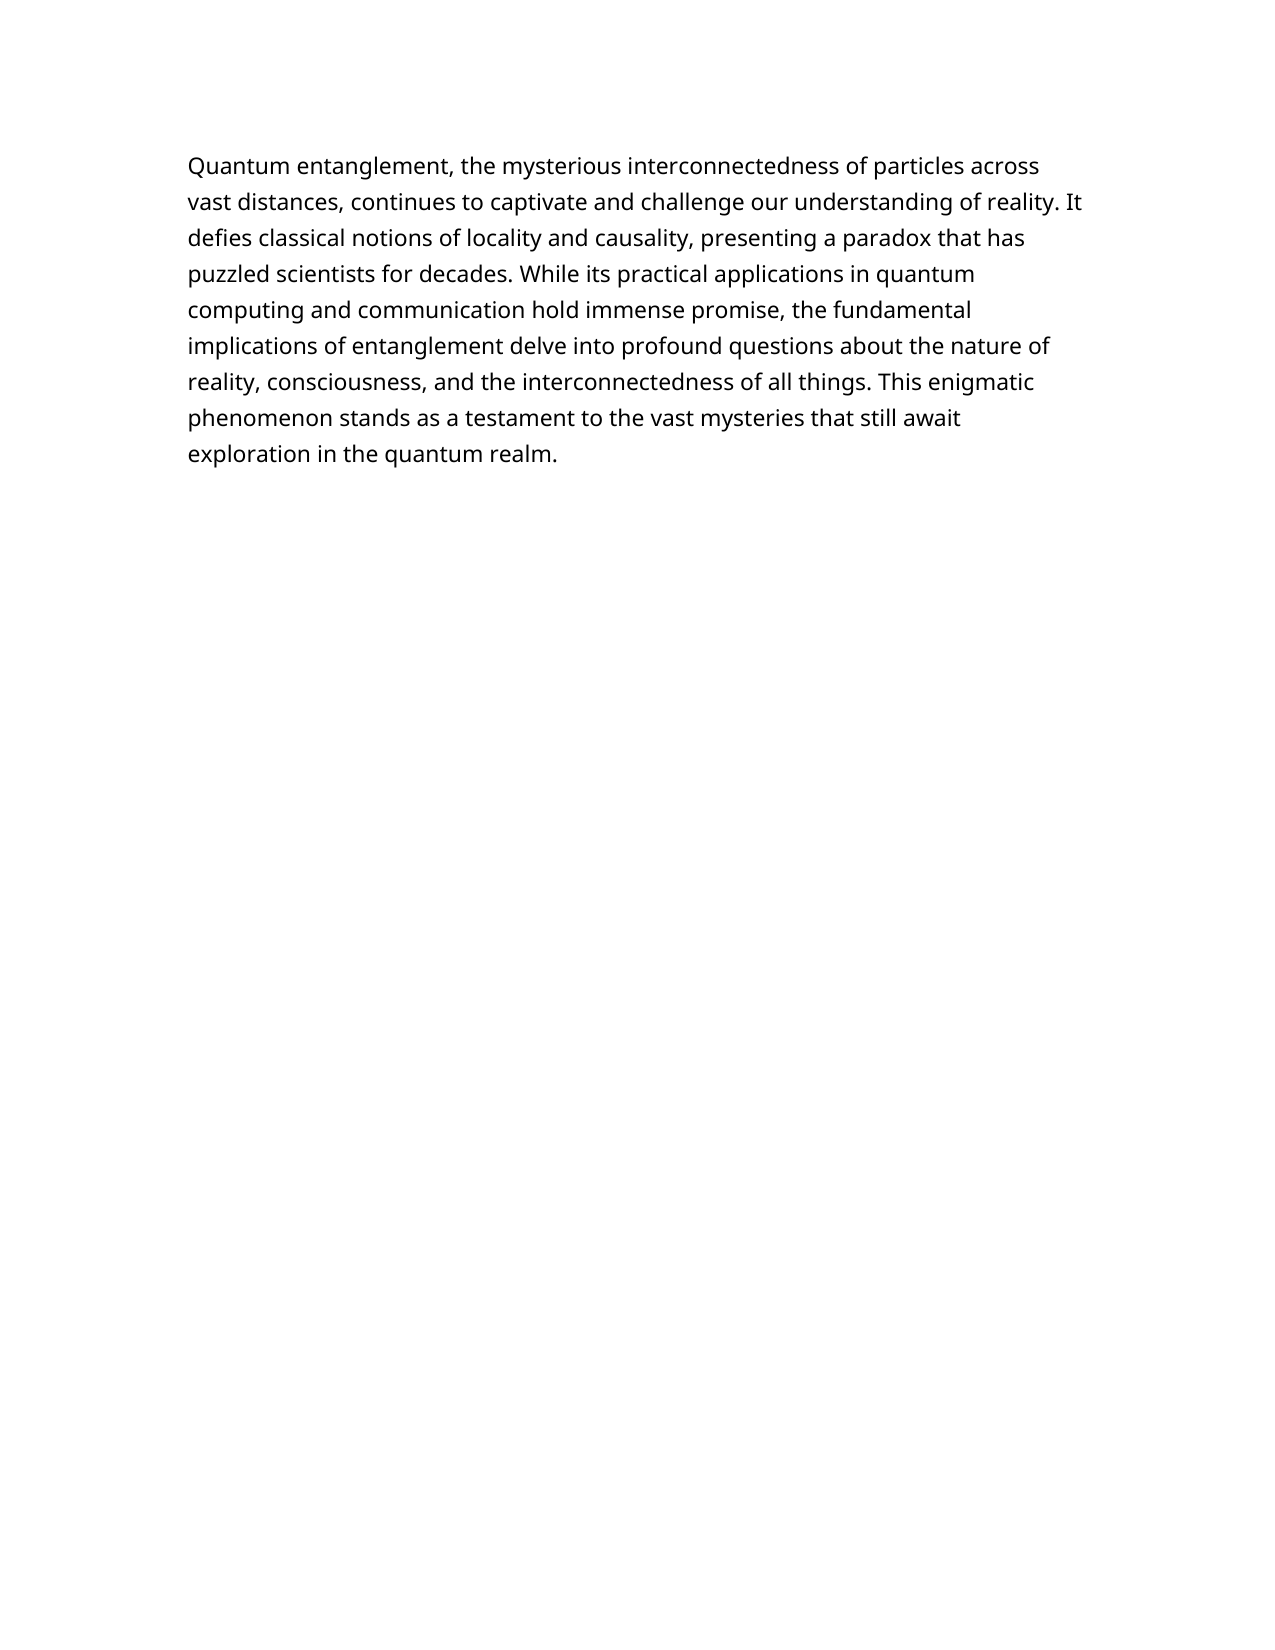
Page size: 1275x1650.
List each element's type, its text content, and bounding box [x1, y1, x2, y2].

text Quantum entanglement, the mysterious interconnectedness of particles across vast distances, continues to captivate and challenge our understanding of reality. It defies classical notions of locality and causality, presenting a paradox that has puzzled scientists for decades. While its practical applications in quantum computing and communication hold immense promise, the fundamental implications of entanglement delve into profound questions about the nature of reality, consciousness, and the interconnectedness of all things. This enigmatic phenomenon stands as a testament to the vast mysteries that still await exploration in the quantum realm. [187, 150, 1087, 469]
